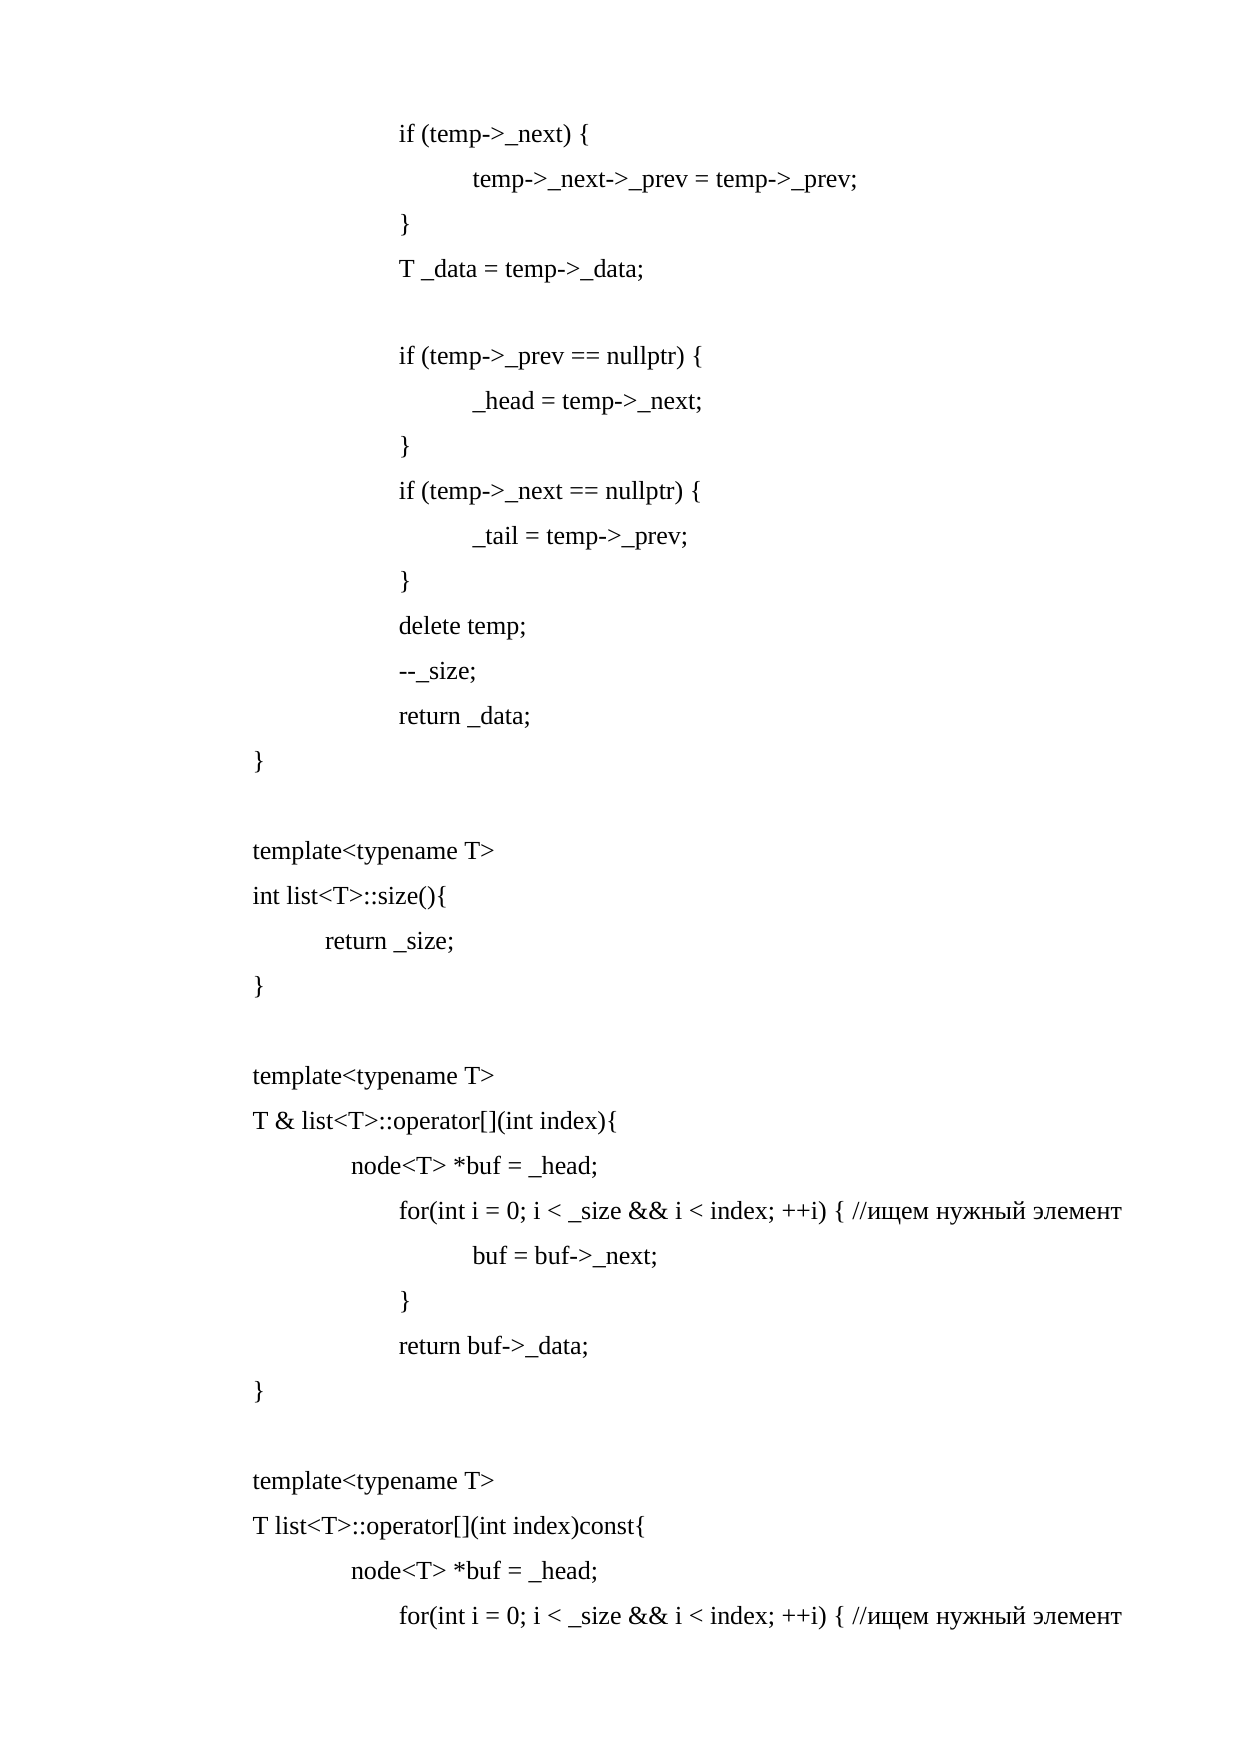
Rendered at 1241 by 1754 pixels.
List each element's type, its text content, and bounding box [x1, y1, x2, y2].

list node<T> *buf = _head; [252, 1150, 1152, 1180]
list if (temp->_next) { [252, 118, 1152, 148]
list return buf->_data; [252, 1330, 1152, 1360]
list template<typename T> [252, 1060, 1152, 1090]
list temp->_next->_prev = temp->_prev; [252, 163, 1152, 193]
list if (temp->_next == nullptr) { [252, 475, 1152, 505]
list return _size; [252, 925, 1152, 955]
list } [252, 970, 1152, 1000]
list int list<T>::size(){ [252, 880, 1152, 910]
list } [252, 745, 1152, 775]
list node<T> *buf = _head; [252, 1555, 1152, 1585]
list } [252, 208, 1152, 238]
list buf = buf->_next; [252, 1240, 1152, 1270]
list --_size; [252, 655, 1152, 685]
list template<typename T> [252, 835, 1152, 865]
list _tail = temp->_prev; [252, 520, 1152, 550]
list T list<T>::operator[](int index)const{ [252, 1510, 1152, 1540]
list _head = temp->_next; [252, 385, 1152, 415]
list } [252, 1375, 1152, 1405]
list delete temp; [252, 610, 1152, 640]
list } [252, 1285, 1152, 1315]
list T & list<T>::operator[](int index){ [252, 1105, 1152, 1135]
list if (temp->_prev == nullptr) { [252, 340, 1152, 370]
list for(int i = 0; i < _size && i < index; ++i) { //ищем нужный элемент [252, 1195, 1152, 1225]
list } [252, 430, 1152, 460]
list } [252, 565, 1152, 595]
list for(int i = 0; i < _size && i < index; ++i) { //ищем нужный элемент [252, 1600, 1152, 1630]
list return _data; [252, 700, 1152, 730]
list template<typename T> [252, 1465, 1152, 1495]
list T _data = temp->_data; [252, 253, 1152, 283]
